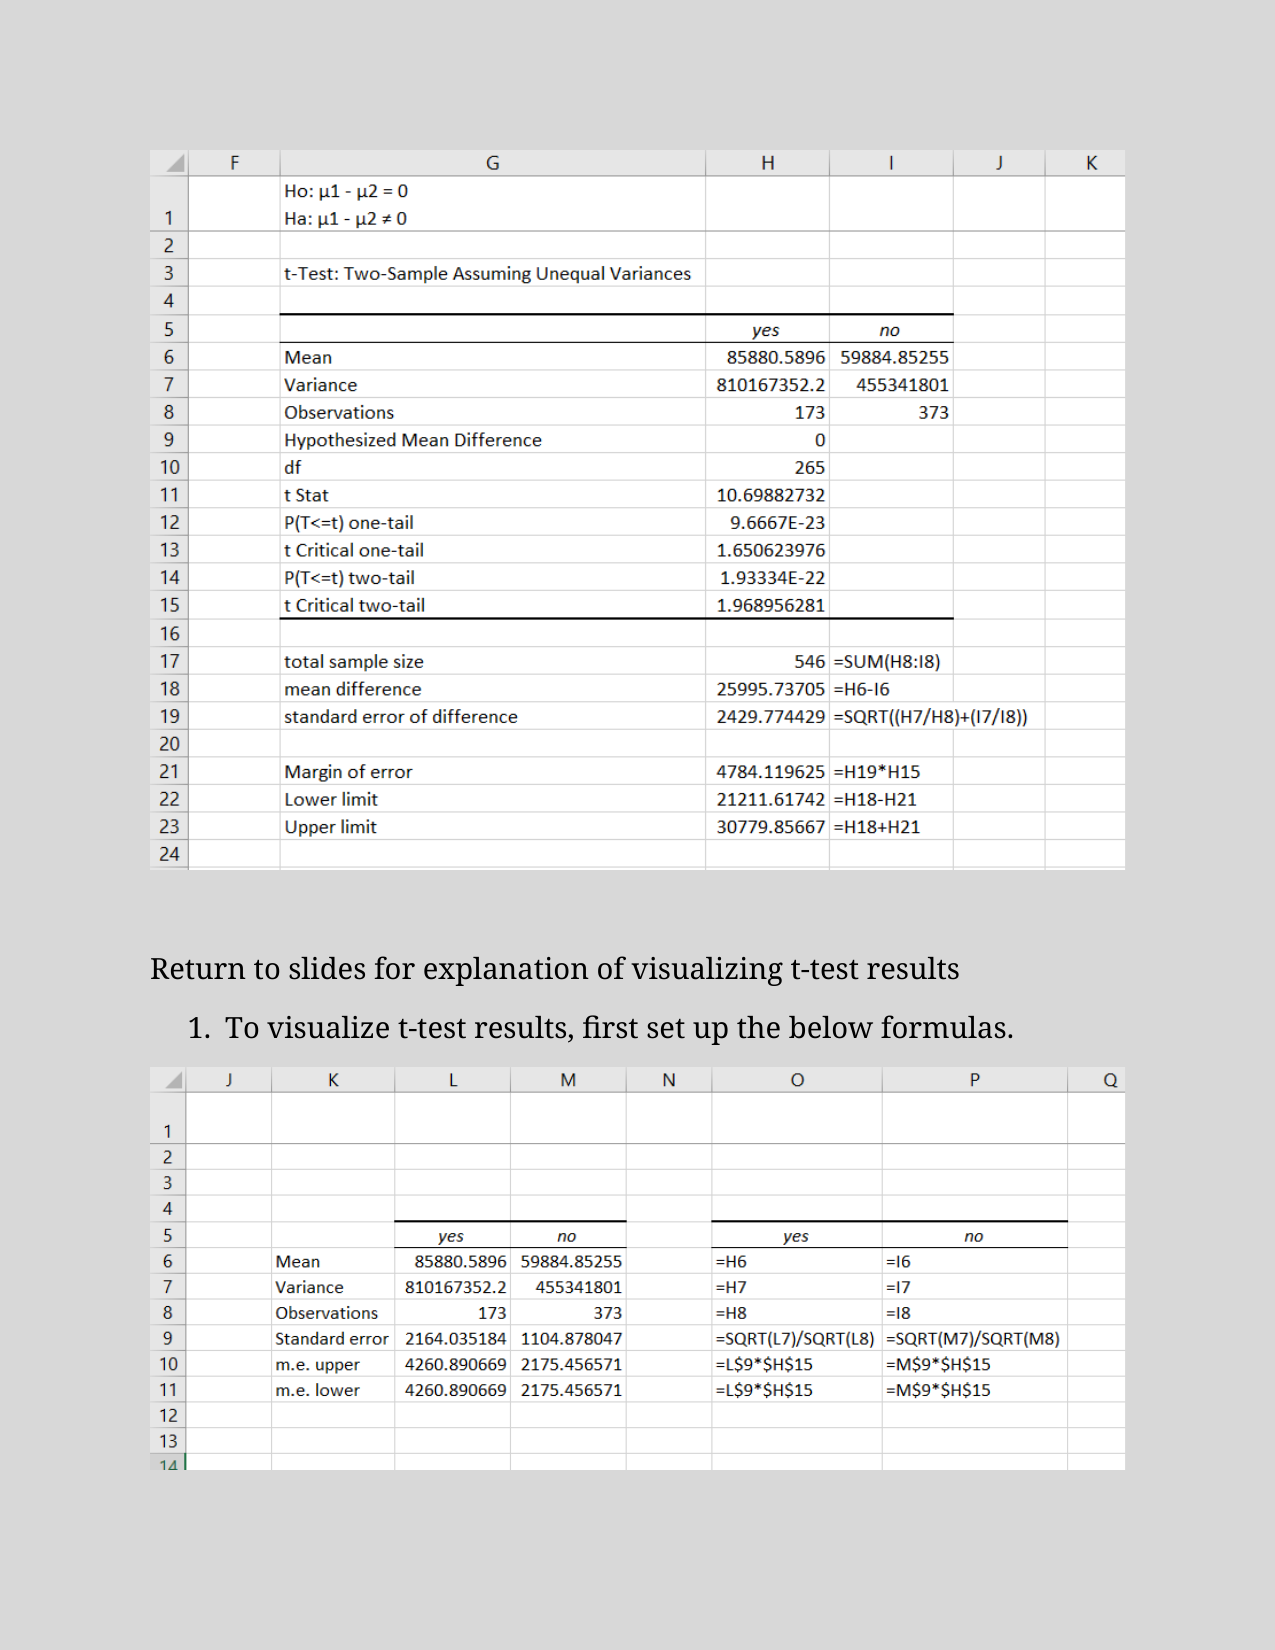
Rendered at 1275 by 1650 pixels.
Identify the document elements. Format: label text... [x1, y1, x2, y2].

text Return to slides for explanation of visualizing t-test results [150, 948, 1125, 988]
picture [150, 1067, 1125, 1470]
list To visualize t-test results, first set up the below formulas. [187, 1008, 1125, 1047]
picture [150, 150, 1125, 870]
